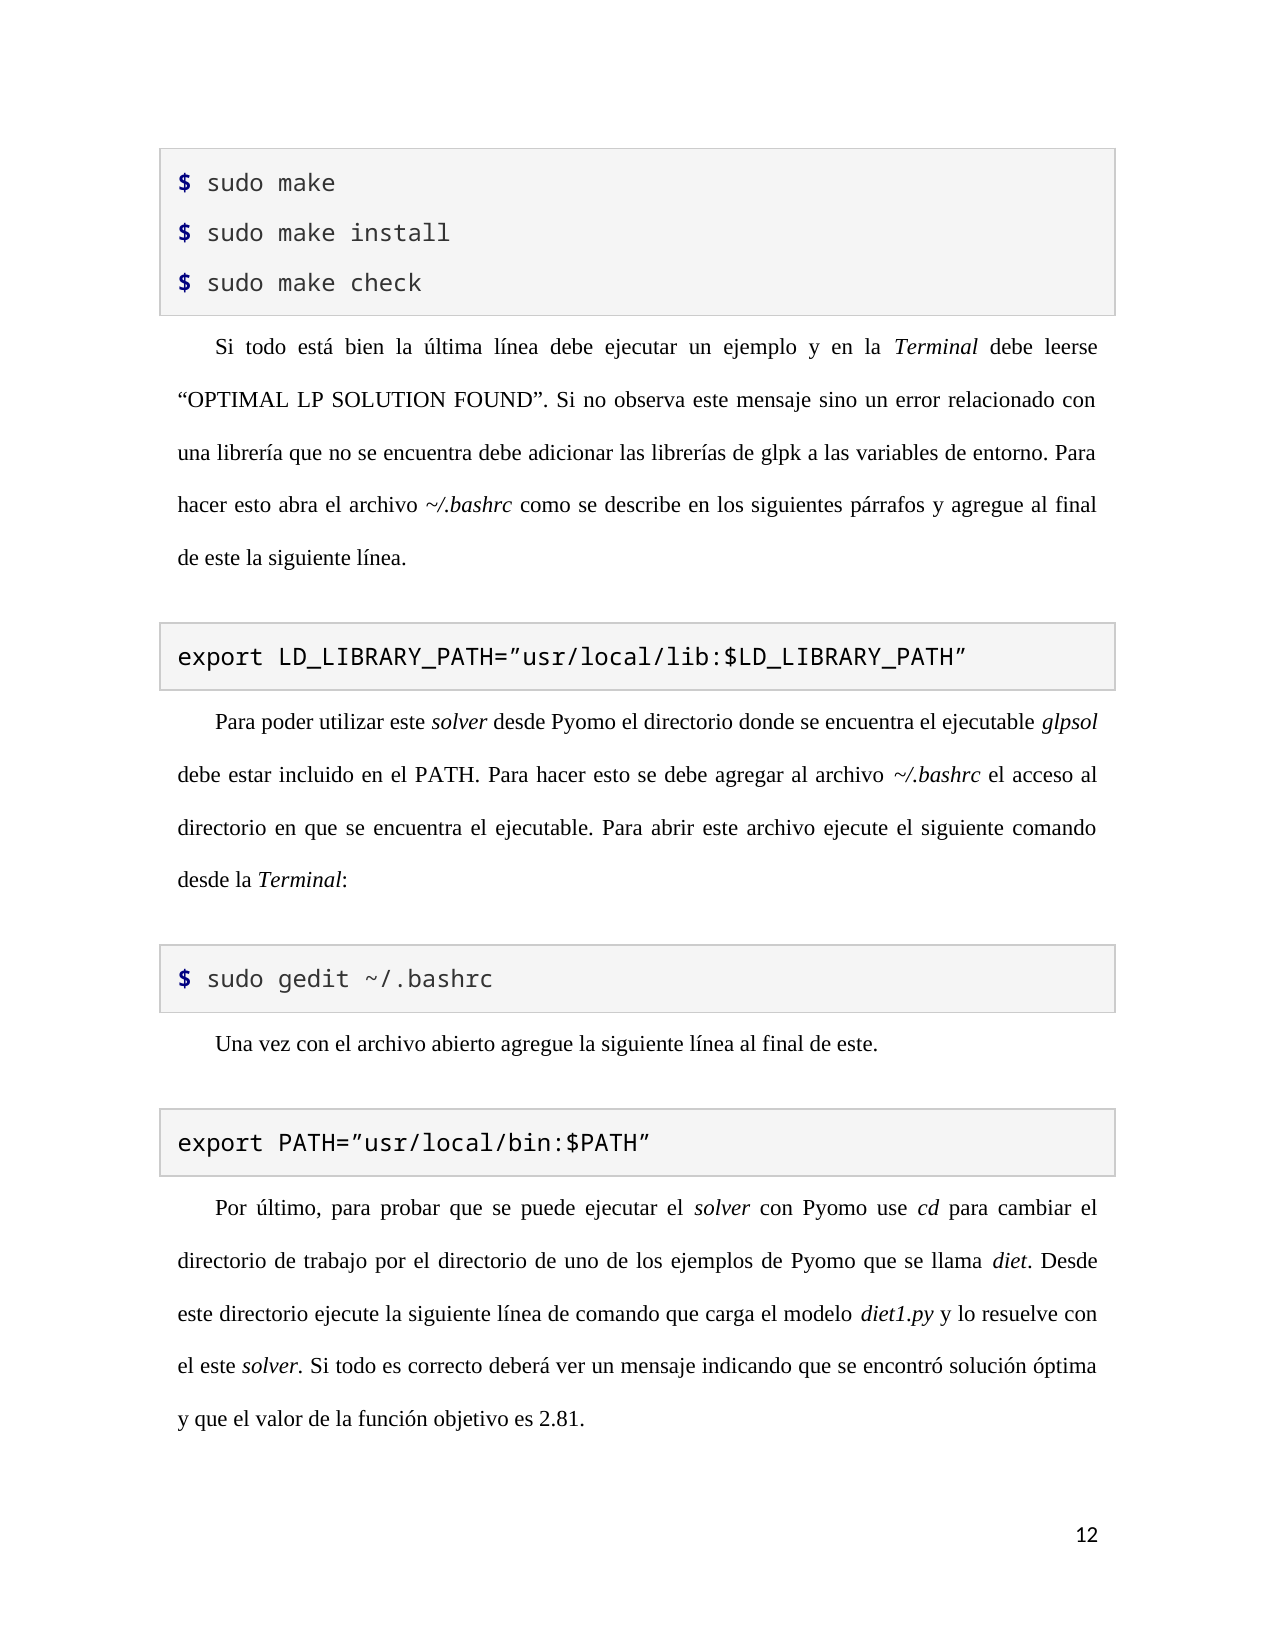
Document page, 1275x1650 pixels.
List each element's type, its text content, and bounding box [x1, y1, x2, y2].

text Por último, para probar que se puede ejecutar el solver con Pyomo use cd para cambiar el directorio de trabajo por el directorio de uno de los ejemplos de Pyomo que se llama diet. Desde este directorio ejecute la siguiente línea de comando que carga el modelo diet1.py y lo resuelve con el este solver. Si todo es correcto deberá ver un mensaje indicando que se encontró solución óptima y que el valor de la función objetivo es 2.81. [177, 1194, 1098, 1431]
text $ sudo make [161, 149, 1114, 197]
text Si todo está bien la última línea debe ejecutar un ejemplo y en la Terminal debe leerse “OPTIMAL LP SOLUTION FOUND”. Si no observa este mensaje sino un error relacionado con una librería que no se encuentra debe adicionar las librerías de glpk a las variables de entorno. Para hacer esto abra el archivo ~/.bashrc como se describe en los siguientes párrafos y agregue al final de este la siguiente línea. [177, 333, 1098, 571]
text Para poder utilizar este solver desde Pyomo el directorio donde se encuentra el ejecutable glpsol debe estar incluido en el PATH. Para hacer esto se debe agregar al archivo ~/.bashrc el acceso al directorio en que se encuentra el ejecutable. Para abrir este archivo ejecute el siguiente comando desde la Terminal: [177, 708, 1098, 893]
text Una vez con el archivo abierto agregue la siguiente línea al final de este. [177, 1030, 1098, 1057]
text $ sudo gedit ~/.bashrc [161, 946, 1114, 1012]
text export PATH=”usr/local/bin:$PATH” [161, 1110, 1114, 1175]
text $ sudo make check [161, 247, 1114, 315]
text export LD_LIBRARY_PATH=”usr/local/lib:$LD_LIBRARY_PATH” [161, 624, 1114, 689]
text $ sudo make install [161, 197, 1114, 247]
